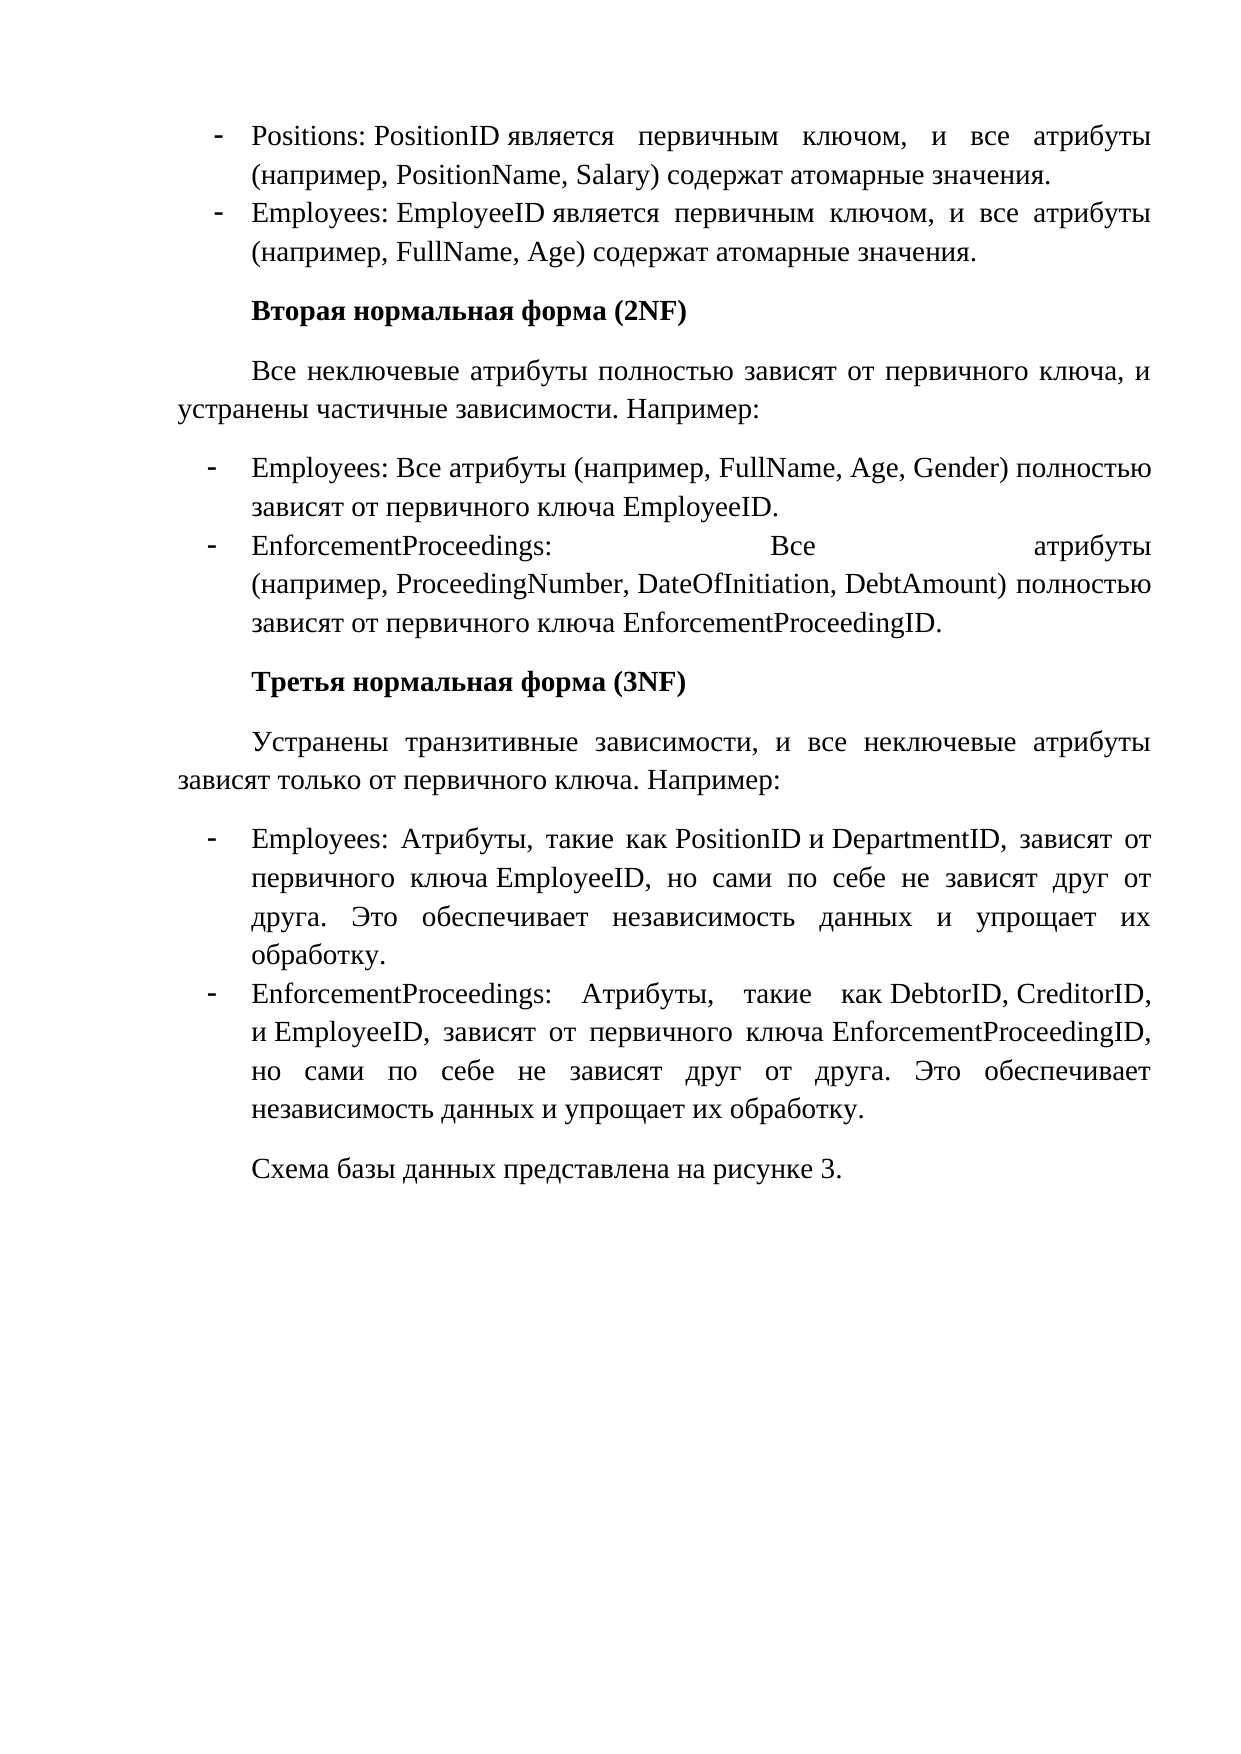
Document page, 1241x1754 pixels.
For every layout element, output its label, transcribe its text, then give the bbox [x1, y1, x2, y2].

text Схема базы данных представлена на рисунке 3. [251, 1151, 1152, 1184]
text Вторая нормальная форма (2NF) [177, 293, 1152, 327]
list EnforcementProceedings: Атрибуты, такие как DebtorID, CreditorID, и EmployeeID, зависят от первичного ключа EnforcementProceedingID, но сами по себе не зависят друг от друга. Это обеспечивает независимость данных и упрощает их обработку. [207, 976, 1152, 1125]
list Employees: EmployeeID является первичным ключом, и все атрибуты (например, FullName, Age) содержат атомарные значения. [213, 195, 1152, 267]
list Positions: PositionID является первичным ключом, и все атрибуты (например, PositionName, Salary) содержат атомарные значения. [213, 118, 1152, 190]
text Все неключевые атрибуты полностью зависят от первичного ключа, и устранены частичные зависимости. Например: [177, 353, 1152, 425]
list Employees: Все атрибуты (например, FullName, Age, Gender) полностью зависят от первичного ключа EmployeeID. [207, 451, 1152, 523]
list EnforcementProceedings: Все атрибуты (например, ProceedingNumber, DateOfInitiation, DebtAmount) полностью зависят от первичного ключа EnforcementProceedingID. [207, 528, 1152, 638]
text Третья нормальная форма (3NF) [177, 664, 1152, 698]
list Employees: Атрибуты, такие как PositionID и DepartmentID, зависят от первичного ключа EmployeeID, но сами по себе не зависят друг от друга. Это обеспечивает независимость данных и упрощает их обработку. [207, 822, 1152, 971]
text Устранены транзитивные зависимости, и все неключевые атрибуты зависят только от первичного ключа. Например: [177, 724, 1152, 796]
